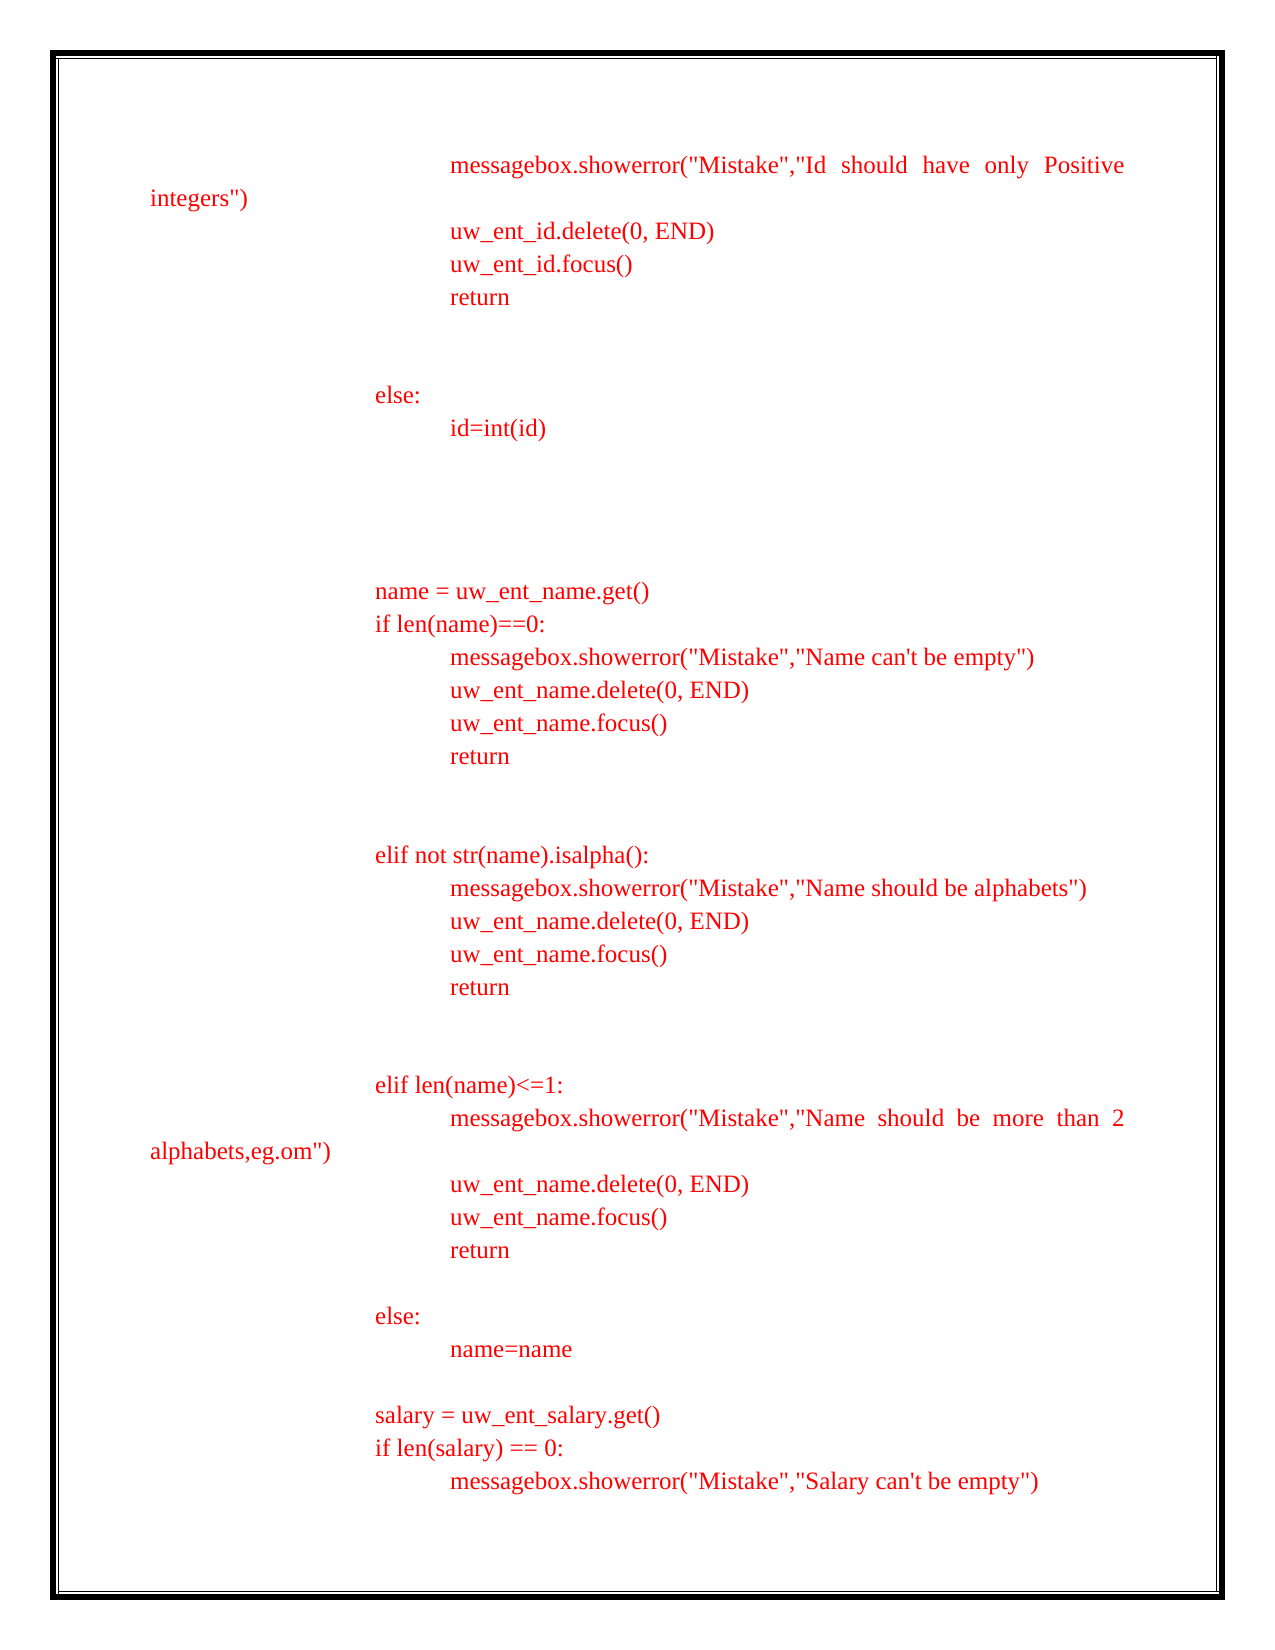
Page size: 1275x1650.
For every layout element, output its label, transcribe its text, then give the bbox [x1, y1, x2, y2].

text messagebox.showerror("Mistake","Name should be more than 2 alphabets,eg.om") [150, 1103, 1125, 1165]
text messagebox.showerror("Mistake","Name should be alphabets") [150, 873, 1125, 902]
text else: [150, 380, 1125, 409]
text return [150, 741, 1125, 770]
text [150, 150, 1125, 212]
text if len(name)==0: [150, 609, 1125, 638]
text messagebox.showerror("Mistake","Name can't be empty") [150, 642, 1125, 671]
text return [150, 282, 1125, 311]
text messagebox.showerror("Mistake","Salary can't be empty") [150, 1466, 1125, 1495]
text uw_ent_id.delete(0, END) [150, 216, 1125, 245]
text uw_ent_name.delete(0, END) [150, 1169, 1125, 1198]
text uw_ent_name.delete(0, END) [150, 675, 1125, 704]
text uw_ent_name.delete(0, END) [150, 906, 1125, 934]
text name=name [150, 1334, 1125, 1363]
text uw_ent_id.focus() [150, 249, 1125, 278]
text uw_ent_name.focus() [150, 708, 1125, 737]
text name = uw_ent_name.get() [150, 576, 1125, 605]
text else: [150, 1301, 1125, 1330]
text uw_ent_name.focus() [150, 939, 1125, 968]
text if len(salary) == 0: [150, 1433, 1125, 1462]
text elif len(name)<=1: [150, 1070, 1125, 1099]
text id=int(id) [150, 413, 1125, 442]
text return [150, 972, 1125, 1001]
text salary = uw_ent_salary.get() [150, 1400, 1125, 1429]
text elif not str(name).isalpha(): [150, 840, 1125, 868]
text uw_ent_name.focus() [150, 1202, 1125, 1231]
text return [150, 1235, 1125, 1264]
